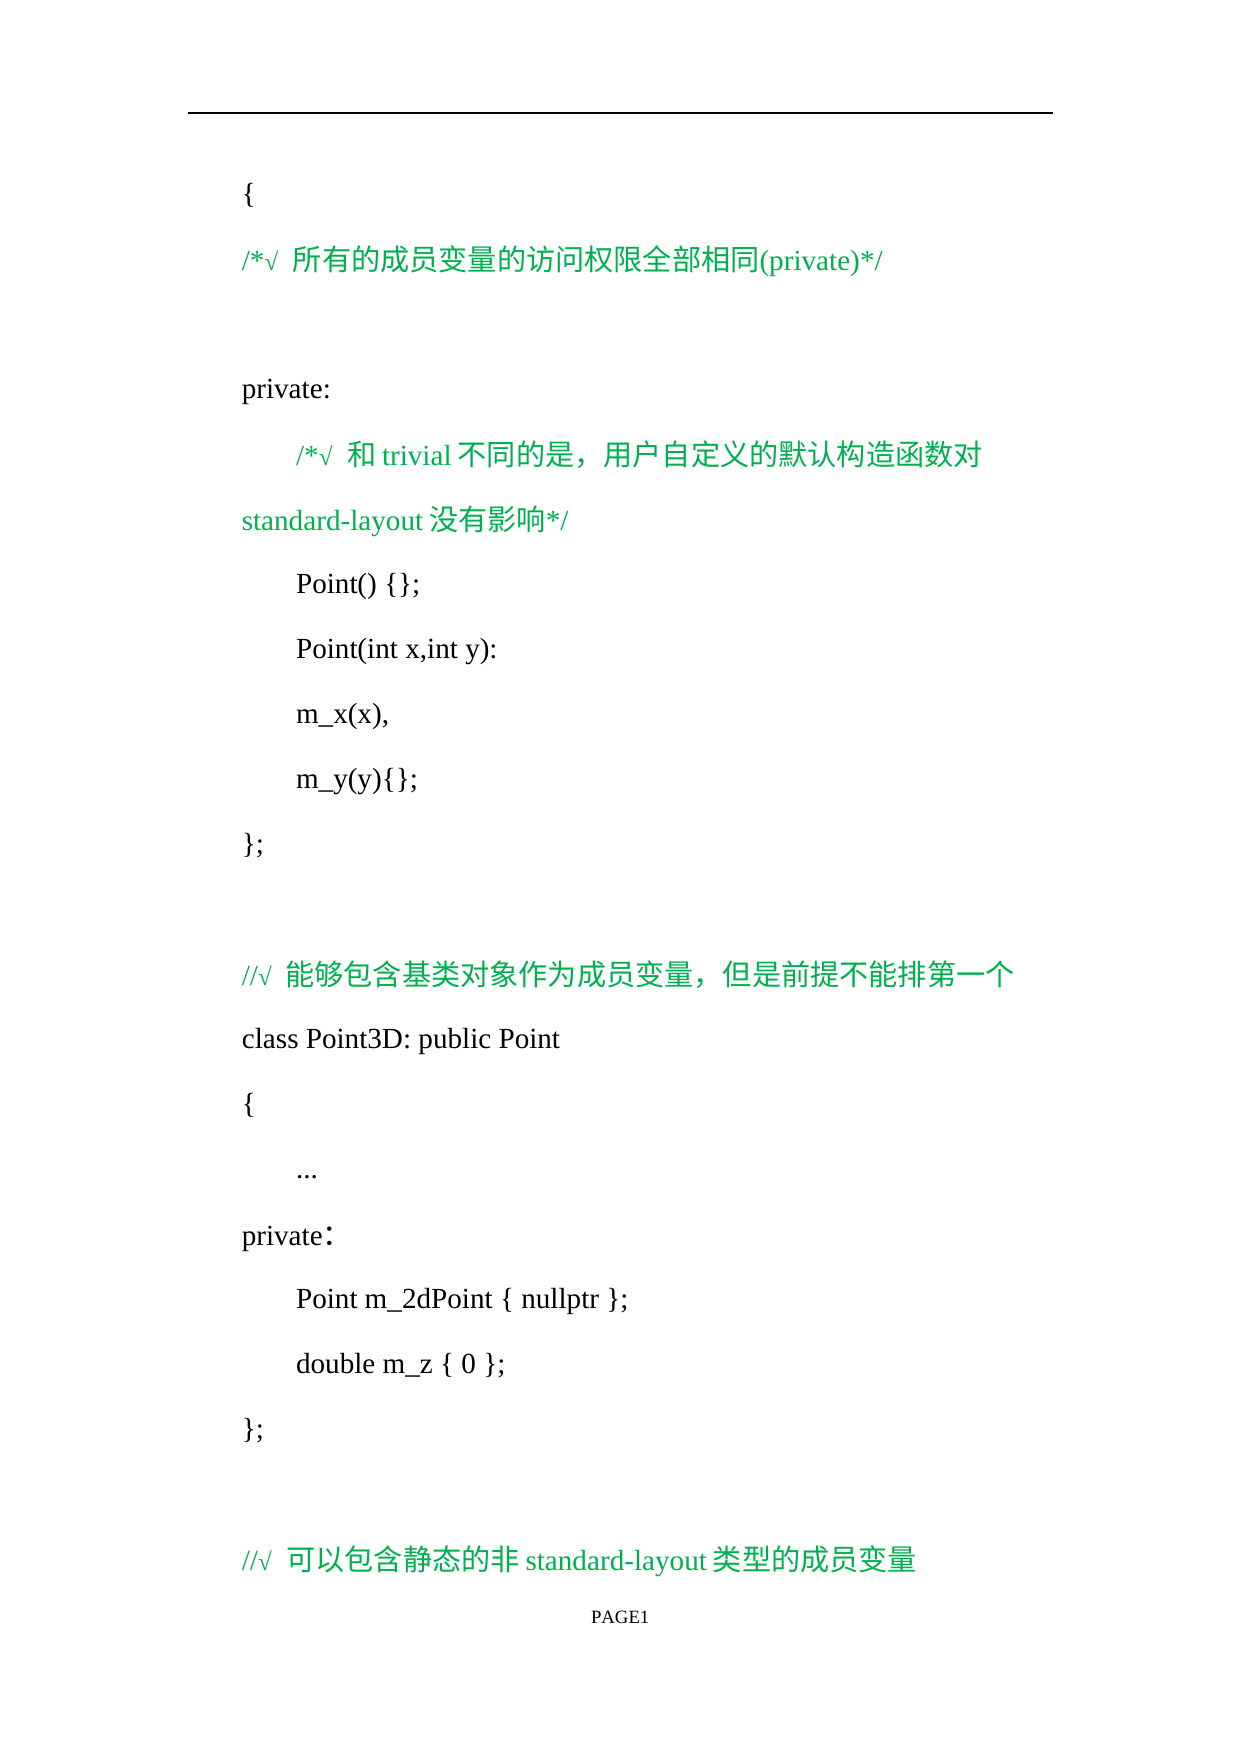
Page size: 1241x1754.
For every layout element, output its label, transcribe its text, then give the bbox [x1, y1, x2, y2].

list /*√ 所有的成员变量的访问权限全部相同(private)*/ [187, 225, 1053, 290]
list /*√ 和trivial不同的是，用户自定义的默认构造函数对standard-layout没有影响*/ [242, 420, 1053, 550]
list class Point3D: public Point [187, 1005, 1053, 1070]
list //√ 能够包含基类对象作为成员变量，但是前提不能排第一个 [187, 940, 1053, 1005]
list m_x(x), [242, 680, 1053, 745]
list Point() {}; [242, 550, 1053, 615]
list { [187, 1070, 1053, 1135]
list ... [242, 1135, 1053, 1200]
list { [187, 160, 1053, 225]
list private： [187, 1200, 1053, 1265]
list m_y(y){}; [242, 745, 1053, 810]
list private: [187, 355, 1053, 420]
list //√ 可以包含静态的非standard-layout类型的成员变量 [187, 1525, 1053, 1590]
list }; [187, 1395, 1053, 1460]
list }; [187, 810, 1053, 875]
list double m_z { 0 }; [242, 1330, 1053, 1395]
list Point(int x,int y): [242, 615, 1053, 680]
list Point m_2dPoint { nullptr }; [242, 1265, 1053, 1330]
